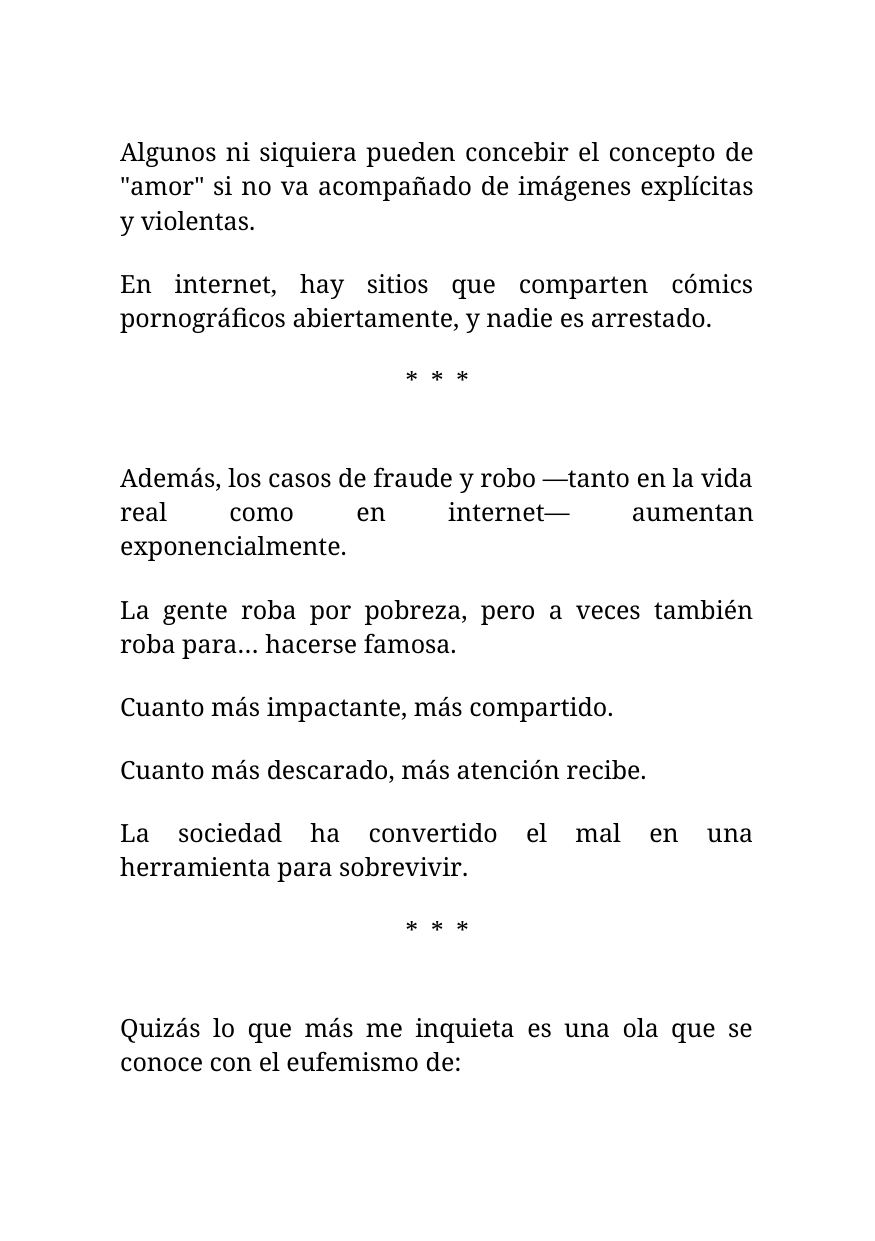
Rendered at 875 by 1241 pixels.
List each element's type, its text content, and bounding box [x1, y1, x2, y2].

text La gente roba por pobreza, pero a veces también roba para… hacerse famosa. [120, 592, 754, 660]
text Cuanto más impactante, más compartido. [120, 689, 754, 724]
text * * * [120, 364, 754, 398]
text Cuanto más descarado, más atención recibe. [120, 753, 754, 787]
text Quizás lo que más me inquieta es una ola que se conoce con el eufemismo de: [120, 1011, 754, 1079]
text * * * [120, 913, 754, 947]
text En internet, hay sitios que comparten cómics pornográficos abiertamente, y nadie es arrestado. [120, 266, 754, 334]
text La sociedad ha convertido el mal en una herramienta para sobrevivir. [120, 816, 754, 884]
text Además, los casos de fraude y robo —tanto en la vida real como en internet— aumentan exponencialmente. [120, 461, 754, 563]
text Algunos ni siquiera pueden concebir el concepto de "amor" si no va acompañado de imágenes explícitas y violentas. [120, 135, 754, 237]
